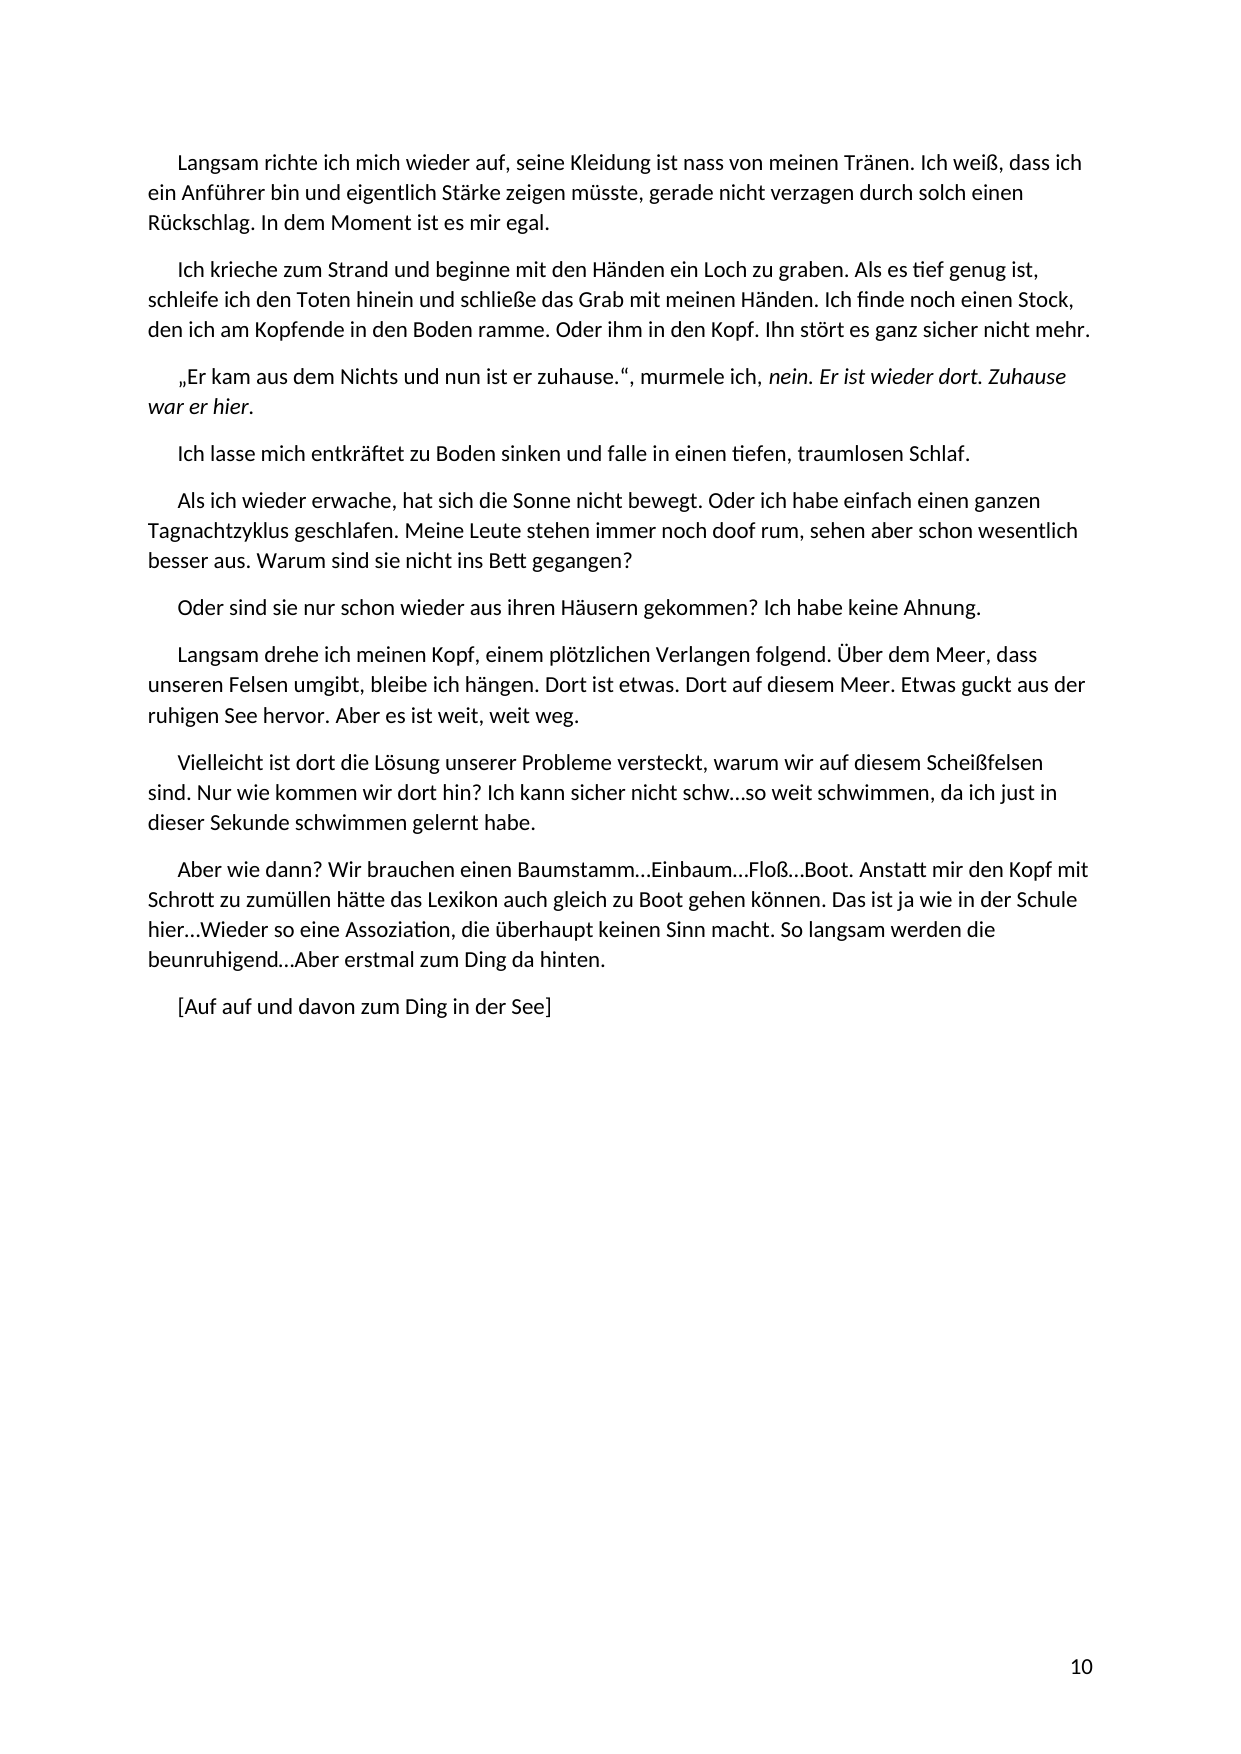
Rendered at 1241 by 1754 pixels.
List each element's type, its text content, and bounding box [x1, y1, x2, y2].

text Aber wie dann? Wir brauchen einen Baumstamm…Einbaum…Floß…Boot. Anstatt mir den Kopf mit Schrott zu zumüllen hätte das Lexikon auch gleich zu Boot gehen können. Das ist ja wie in der Schule hier…Wieder so eine Assoziation, die überhaupt keinen Sinn macht. So langsam werden die beunruhigend…Aber erstmal zum Ding da hinten. [148, 855, 1093, 973]
text Ich lasse mich entkräftet zu Boden sinken und falle in einen tiefen, traumlosen Schlaf. [148, 439, 1093, 467]
text Langsam richte ich mich wieder auf, seine Kleidung ist nass von meinen Tränen. Ich weiß, dass ich ein Anführer bin und eigentlich Stärke zeigen müsste, gerade nicht verzagen durch solch einen Rückschlag. In dem Moment ist es mir egal. [148, 148, 1093, 236]
text [Auf auf und davon zum Ding in der See] [148, 992, 1093, 1020]
text Oder sind sie nur schon wieder aus ihren Häusern gekommen? Ich habe keine Ahnung. [148, 593, 1093, 621]
text Langsam drehe ich meinen Kopf, einem plötzlichen Verlangen folgend. Über dem Meer, dass unseren Felsen umgibt, bleibe ich hängen. Dort ist etwas. Dort auf diesem Meer. Etwas guckt aus der ruhigen See hervor. Aber es ist weit, weit weg. [148, 640, 1093, 729]
text Als ich wieder erwache, hat sich die Sonne nicht bewegt. Oder ich habe einfach einen ganzen Tagnachtzyklus geschlafen. Meine Leute stehen immer noch doof rum, sehen aber schon wesentlich besser aus. Warum sind sie nicht ins Bett gegangen? [148, 486, 1093, 574]
text „Er kam aus dem Nichts und nun ist er zuhause.“, murmele ich, nein. Er ist wieder dort. Zuhause war er hier. [148, 362, 1093, 420]
text Ich krieche zum Strand und beginne mit den Händen ein Loch zu graben. Als es tief genug ist, schleife ich den Toten hinein und schließe das Grab mit meinen Händen. Ich finde noch einen Stock, den ich am Kopfende in den Boden ramme. Oder ihm in den Kopf. Ihn stört es ganz sicher nicht mehr. [148, 255, 1093, 343]
text Vielleicht ist dort die Lösung unserer Probleme versteckt, warum wir auf diesem Scheißfelsen sind. Nur wie kommen wir dort hin? Ich kann sicher nicht schw…so weit schwimmen, da ich just in dieser Sekunde schwimmen gelernt habe. [148, 748, 1093, 836]
